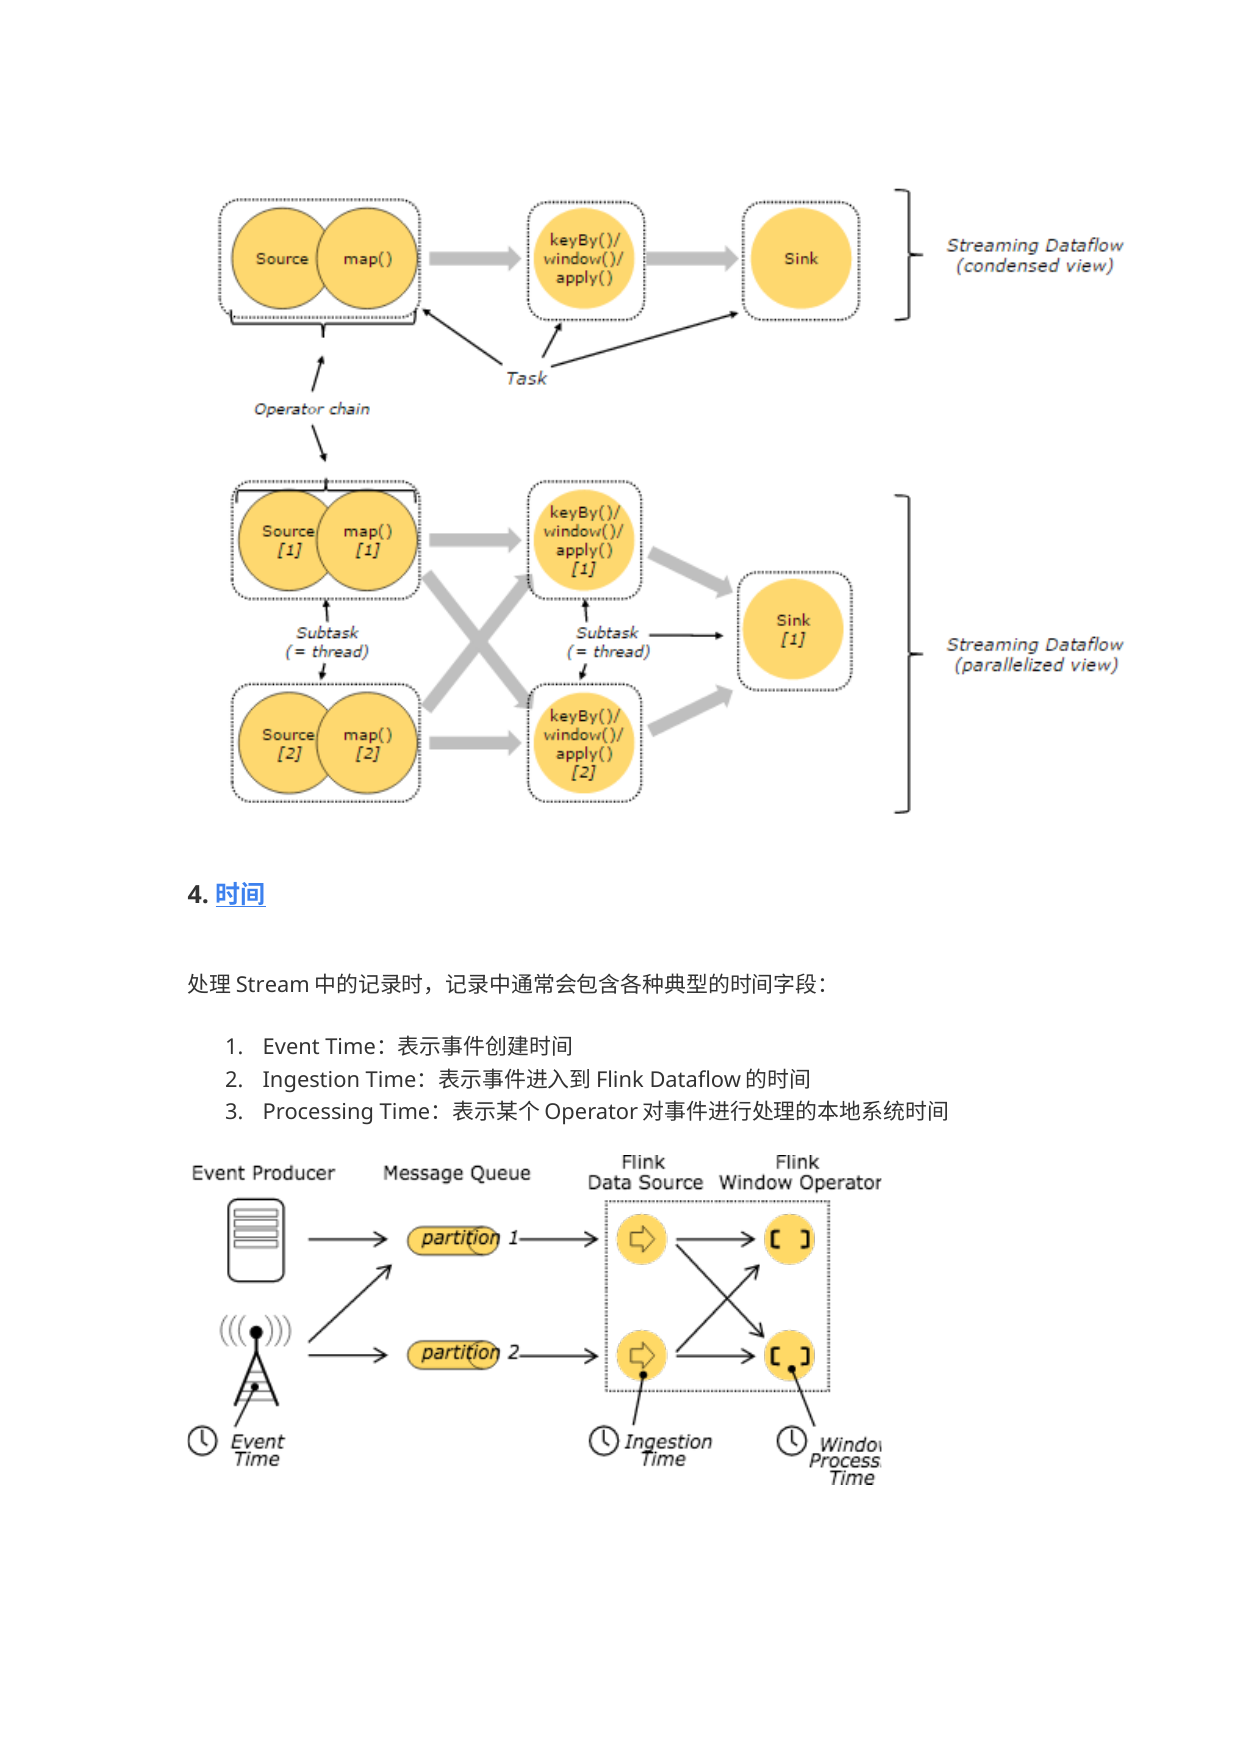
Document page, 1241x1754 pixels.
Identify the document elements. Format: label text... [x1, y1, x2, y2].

picture [187, 1155, 882, 1485]
picture [187, 162, 1169, 828]
list Event Time：表示事件创建时间 [225, 1029, 1053, 1061]
text 处理Stream中的记录时，记录中通常会包含各种典型的时间字段： [187, 967, 1053, 1000]
list Processing Time：表示某个Operator对事件进行处理的本地系统时间 [225, 1094, 1053, 1126]
subtitle 4. 时间 [187, 860, 1053, 925]
list Ingestion Time：表示事件进入到Flink Dataflow的时间 [225, 1061, 1053, 1094]
